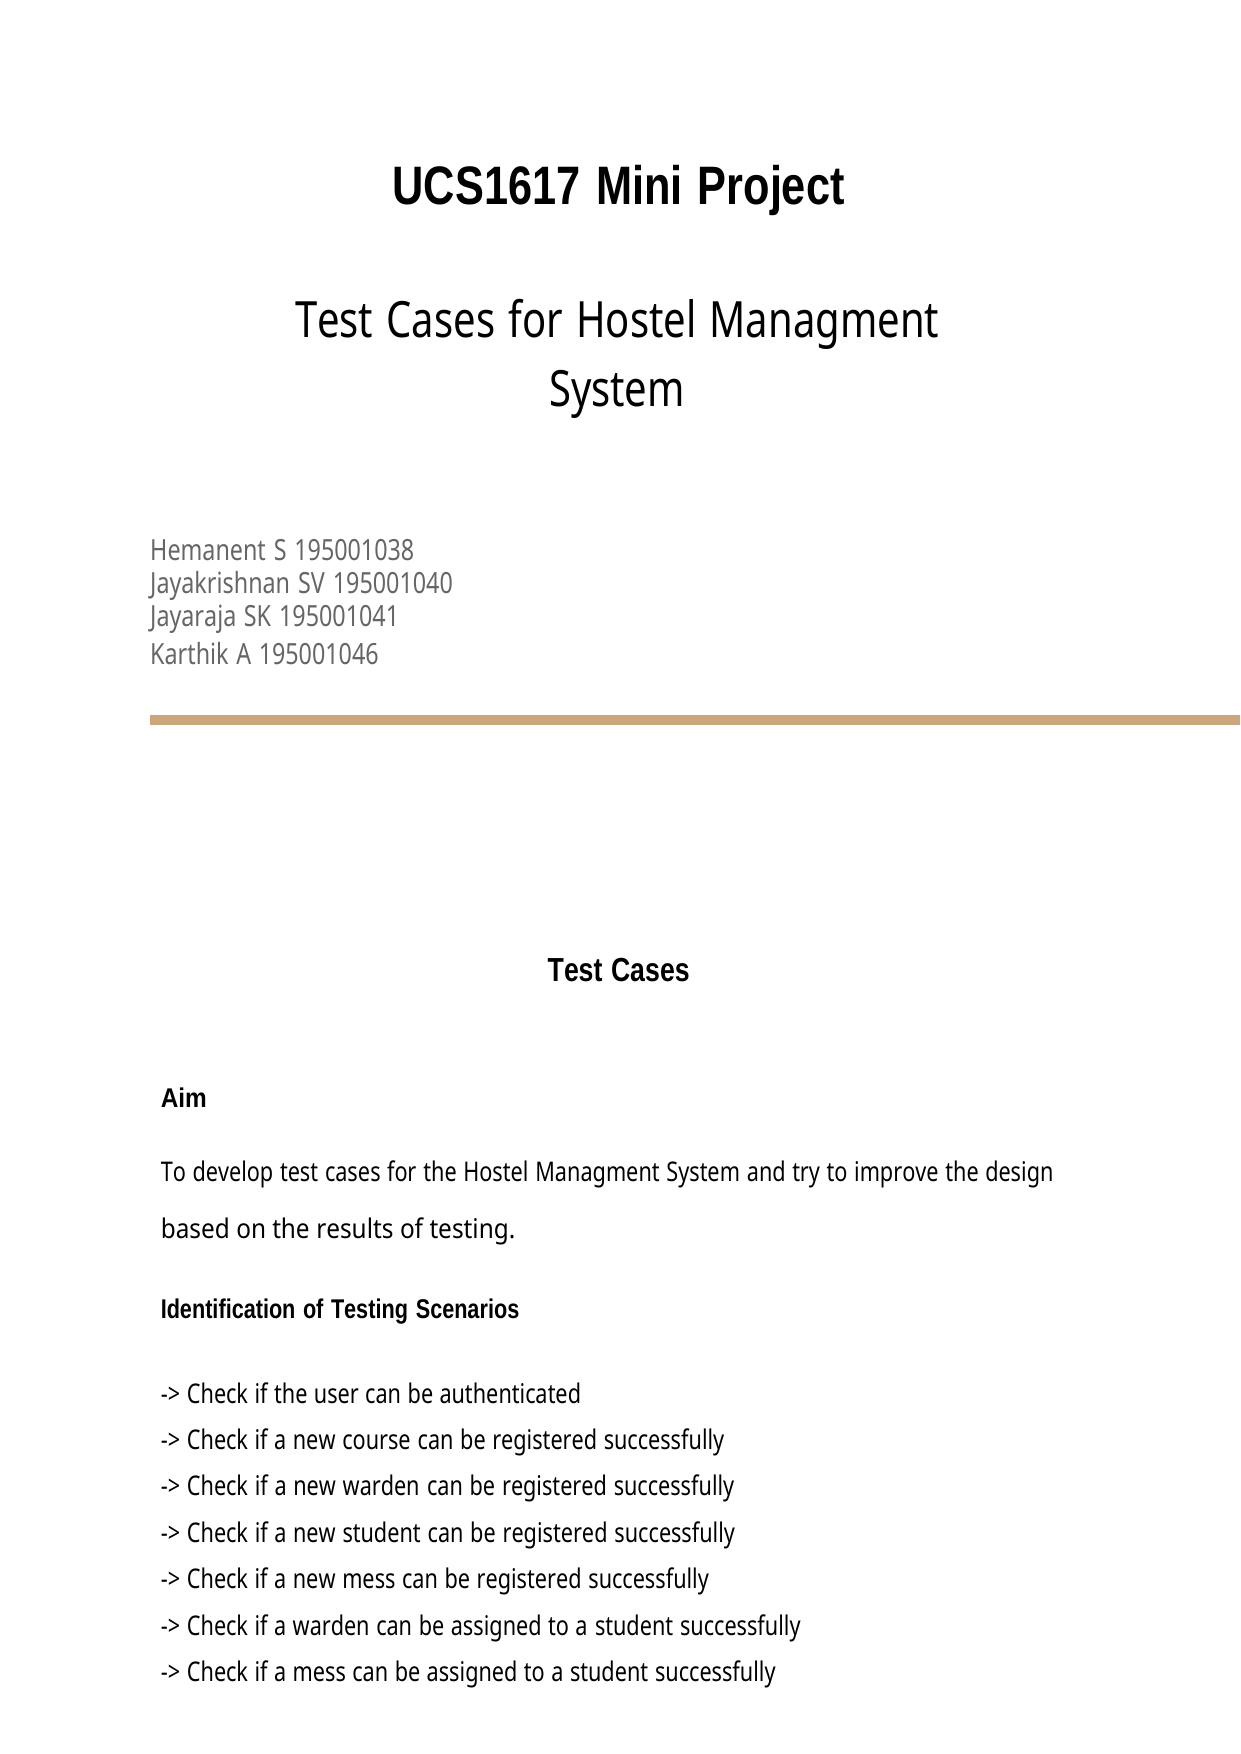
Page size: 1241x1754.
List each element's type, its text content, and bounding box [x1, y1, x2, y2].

text Jayakrishnan SV 195001040 [150, 567, 1240, 600]
text -> Check if a new student can be registered successfully [161, 1513, 1240, 1550]
subtitle Aim [161, 1082, 1240, 1113]
picture [150, 715, 1241, 725]
title UCS1617 Mini Project [232, 153, 1004, 216]
text Test Cases [232, 950, 1004, 989]
text -> Check if the user can be authenticated [161, 1374, 1240, 1411]
text -> Check if a new course can be registered successfully [161, 1421, 1240, 1457]
subtitle Identification of Testing Scenarios [161, 1293, 1240, 1324]
text Test Cases for Hostel Managment System [232, 284, 1002, 421]
text Jayaraja SK 195001041 [150, 600, 1240, 633]
text -> Check if a new mess can be registered successfully [161, 1560, 1240, 1597]
text -> Check if a mess can be assigned to a student successfully [161, 1653, 1240, 1689]
text To develop test cases for the Hostel Managment System and try to improve the design based on the results of testing. [161, 1152, 1069, 1247]
text Karthik A 195001046 [150, 634, 1240, 673]
text -> Check if a new warden can be registered successfully [161, 1467, 1240, 1504]
text Hemanent S 195001038 [150, 533, 1240, 567]
text -> Check if a warden can be assigned to a student successfully [161, 1606, 1240, 1643]
